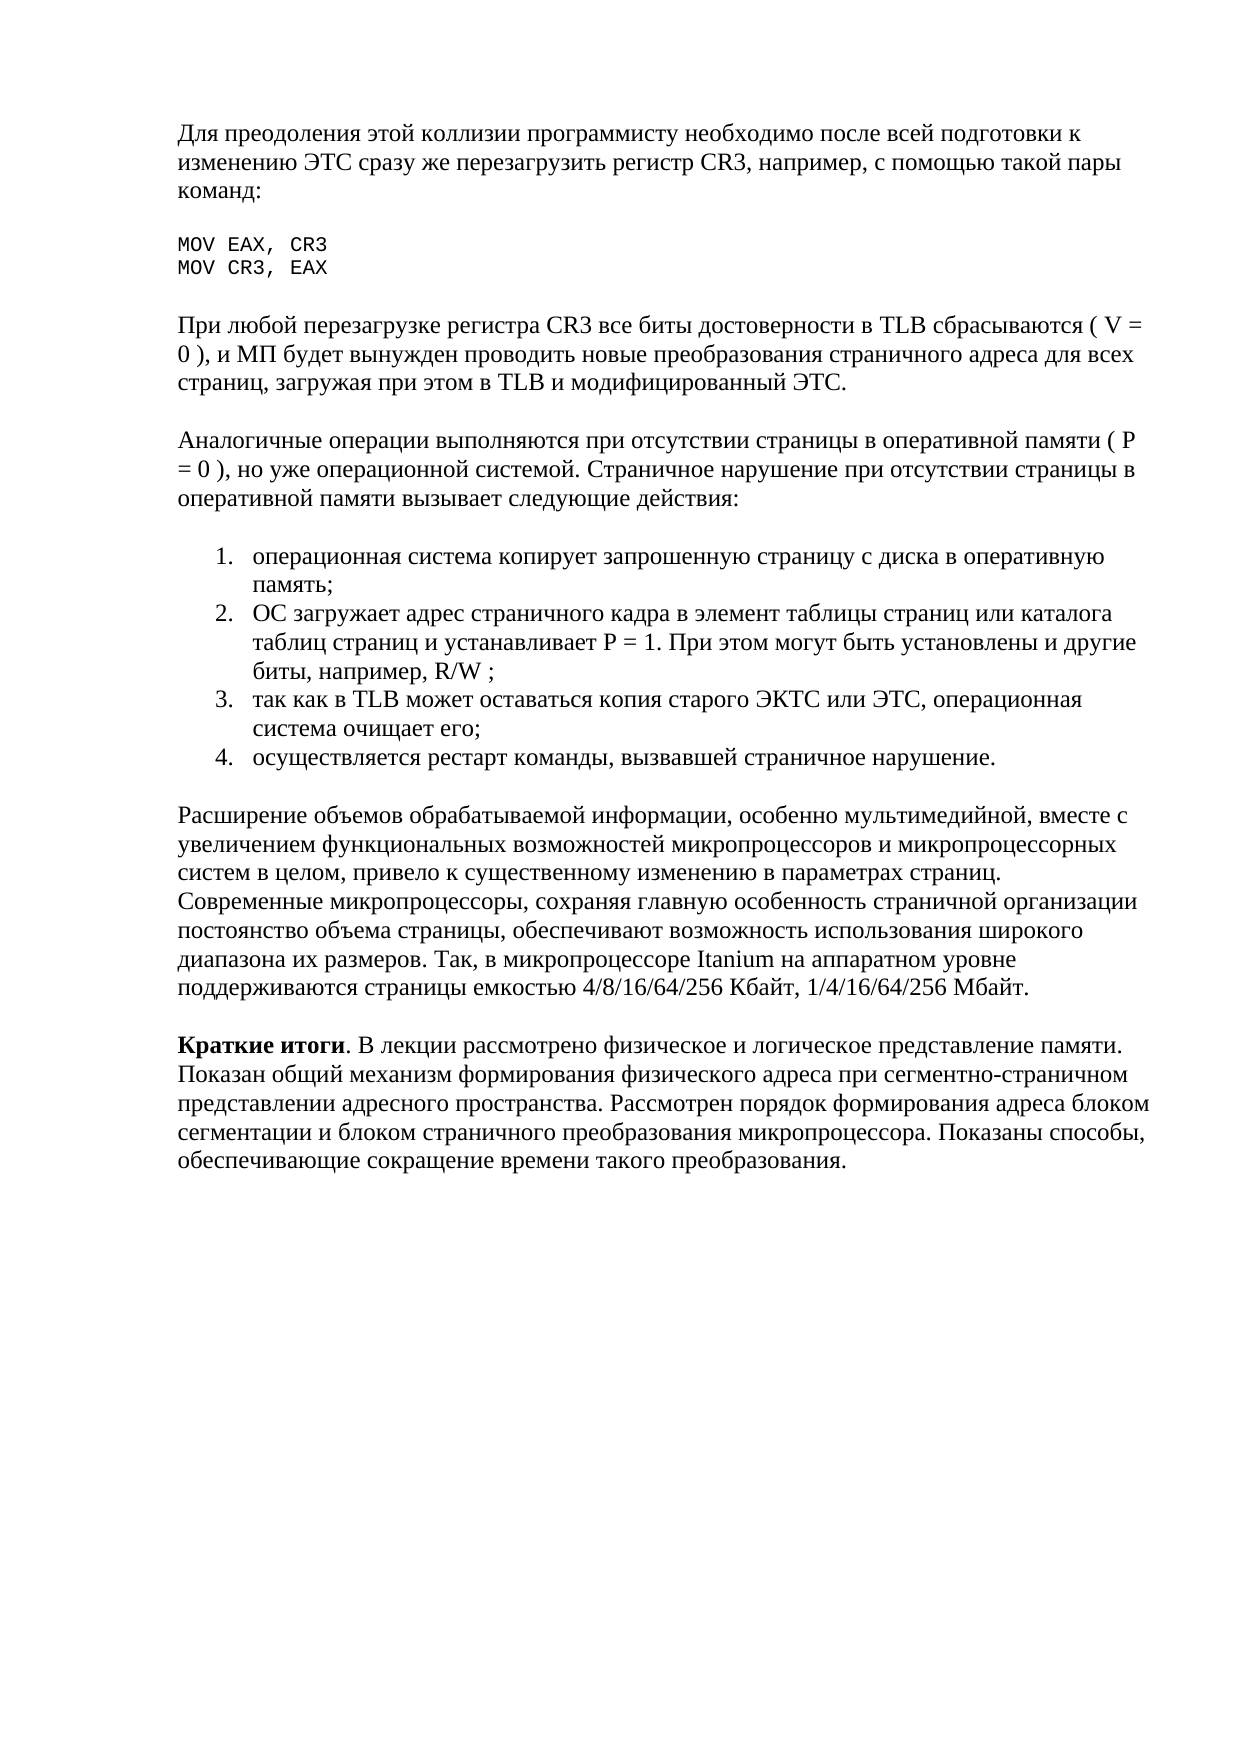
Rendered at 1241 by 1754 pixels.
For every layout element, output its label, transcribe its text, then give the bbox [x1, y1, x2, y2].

text Для преодоления этой коллизии программисту необходимо после всей подготовки к изменению ЭТС сразу же перезагрузить регистр CR3, например, с помощью такой пары команд: [177, 118, 1152, 204]
text Расширение объемов обрабатываемой информации, особенно мультимедийной, вместе с увеличением функциональных возможностей микропроцессоров и микропроцессорных систем в целом, привело к существенному изменению в параметрах страниц. Современные микропроцессоры, сохраняя главную особенность страничной организации постоянство объема страницы, обеспечивают возможность использования широкого диапазона их размеров. Так, в микропроцессоре Itanium на аппаратном уровне поддерживаются страницы емкостью 4/8/16/64/256 Кбайт, 1/4/16/64/256 Мбайт. [177, 800, 1152, 1001]
list ОС загружает адрес страничного кадра в элемент таблицы страниц или каталога таблиц страниц и устанавливает P = 1. При этом могут быть установлены и другие биты, например, R/W ; [215, 598, 1152, 684]
text Краткие итоги. В лекции рассмотрено физическое и логическое представление памяти. Показан общий механизм формирования физического адреса при сегментно-страничном представлении адресного пространства. Рассмотрен порядок формирования адреса блоком сегментации и блоком страничного преобразования микропроцессора. Показаны способы, обеспечивающие сокращение времени такого преобразования. [177, 1030, 1152, 1174]
text Аналогичные операции выполняются при отсутствии страницы в оперативной памяти ( P = 0 ), но уже операционной системой. Страничное нарушение при отсутствии страницы в оперативной памяти вызывает следующие действия: [177, 425, 1152, 512]
list операционная система копирует запрошенную страницу с диска в оперативную память; [215, 541, 1152, 598]
text При любой перезагрузке регистра CR3 все биты достоверности в TLB сбрасываются ( V = 0 ), и МП будет вынужден проводить новые преобразования страничного адреса для всех страниц, загружая при этом в TLB и модифицированный ЭТС. [177, 310, 1152, 396]
text MOV EAX, CR3 [177, 233, 1152, 257]
list так как в TLB может оставаться копия старого ЭКТС или ЭТС, операционная система очищает его; [215, 684, 1152, 742]
list осуществляется рестарт команды, вызвавшей страничное нарушение. [215, 742, 1152, 771]
text MOV CR3, EAX [177, 257, 1152, 281]
